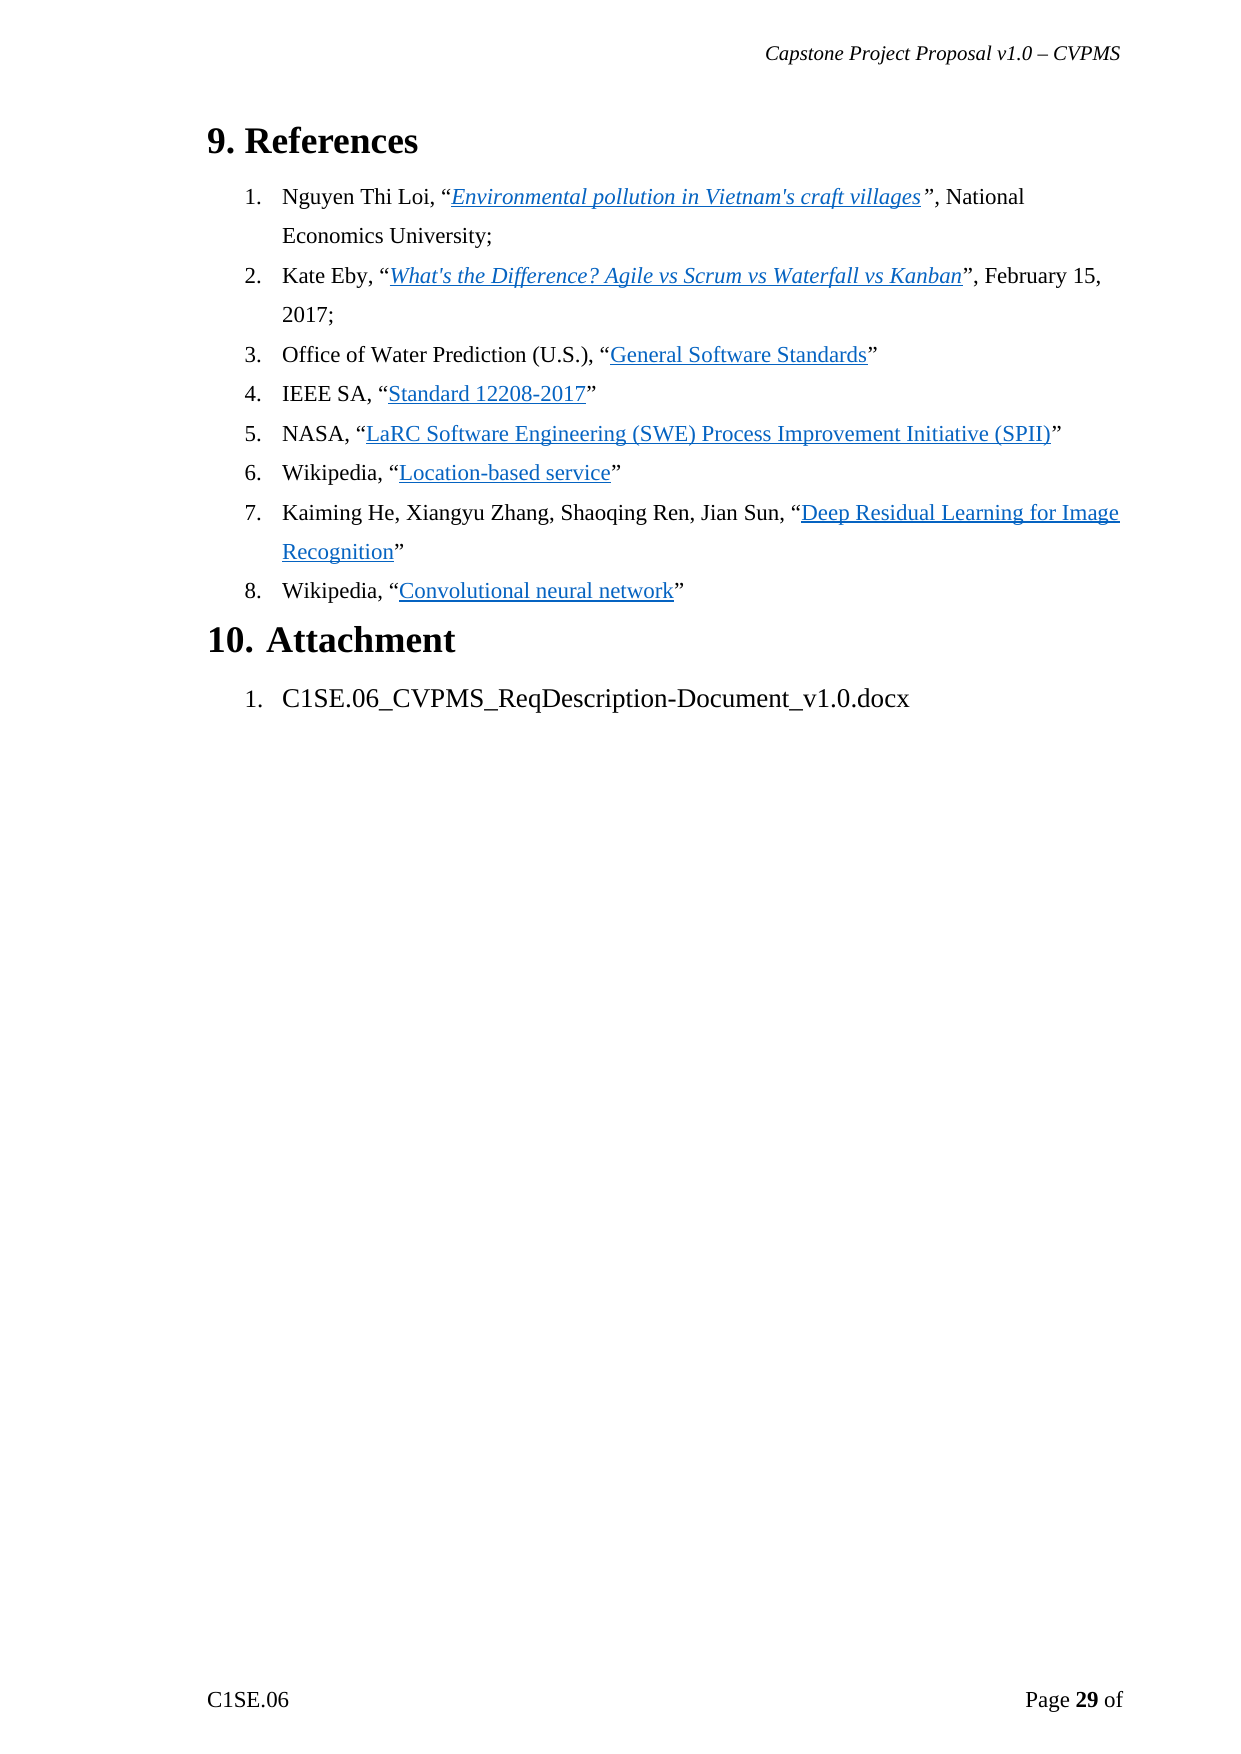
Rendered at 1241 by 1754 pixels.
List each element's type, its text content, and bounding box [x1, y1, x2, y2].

list Kate Eby, “What's the Difference? Agile vs Scrum vs Waterfall vs Kanban”, February 15, 2017; [244, 262, 1122, 328]
subtitle Attachment [207, 617, 1122, 660]
list Wikipedia, “Convolutional neural network” [244, 578, 1122, 604]
list Wikipedia, “Location-based service” [244, 459, 1122, 486]
subtitle References [207, 118, 1122, 161]
list NASA, “LaRC Software Engineering (SWE) Process Improvement Initiative (SPII)” [244, 420, 1122, 446]
list Nguyen Thi Loi, “Environmental pollution in Vietnam's craft villages”, National Economics University; [244, 183, 1122, 249]
list C1SE.06_CVPMS_ReqDescription-Document_v1.0.docx [244, 682, 1122, 713]
list Kaiming He, Xiangyu Zhang, Shaoqing Ren, Jian Sun, “Deep Residual Learning for Image Recognition” [244, 499, 1122, 564]
list Office of Water Prediction (U.S.), “General Software Standards” [244, 341, 1122, 367]
list IEEE SA, “Standard 12208-2017” [244, 380, 1122, 407]
